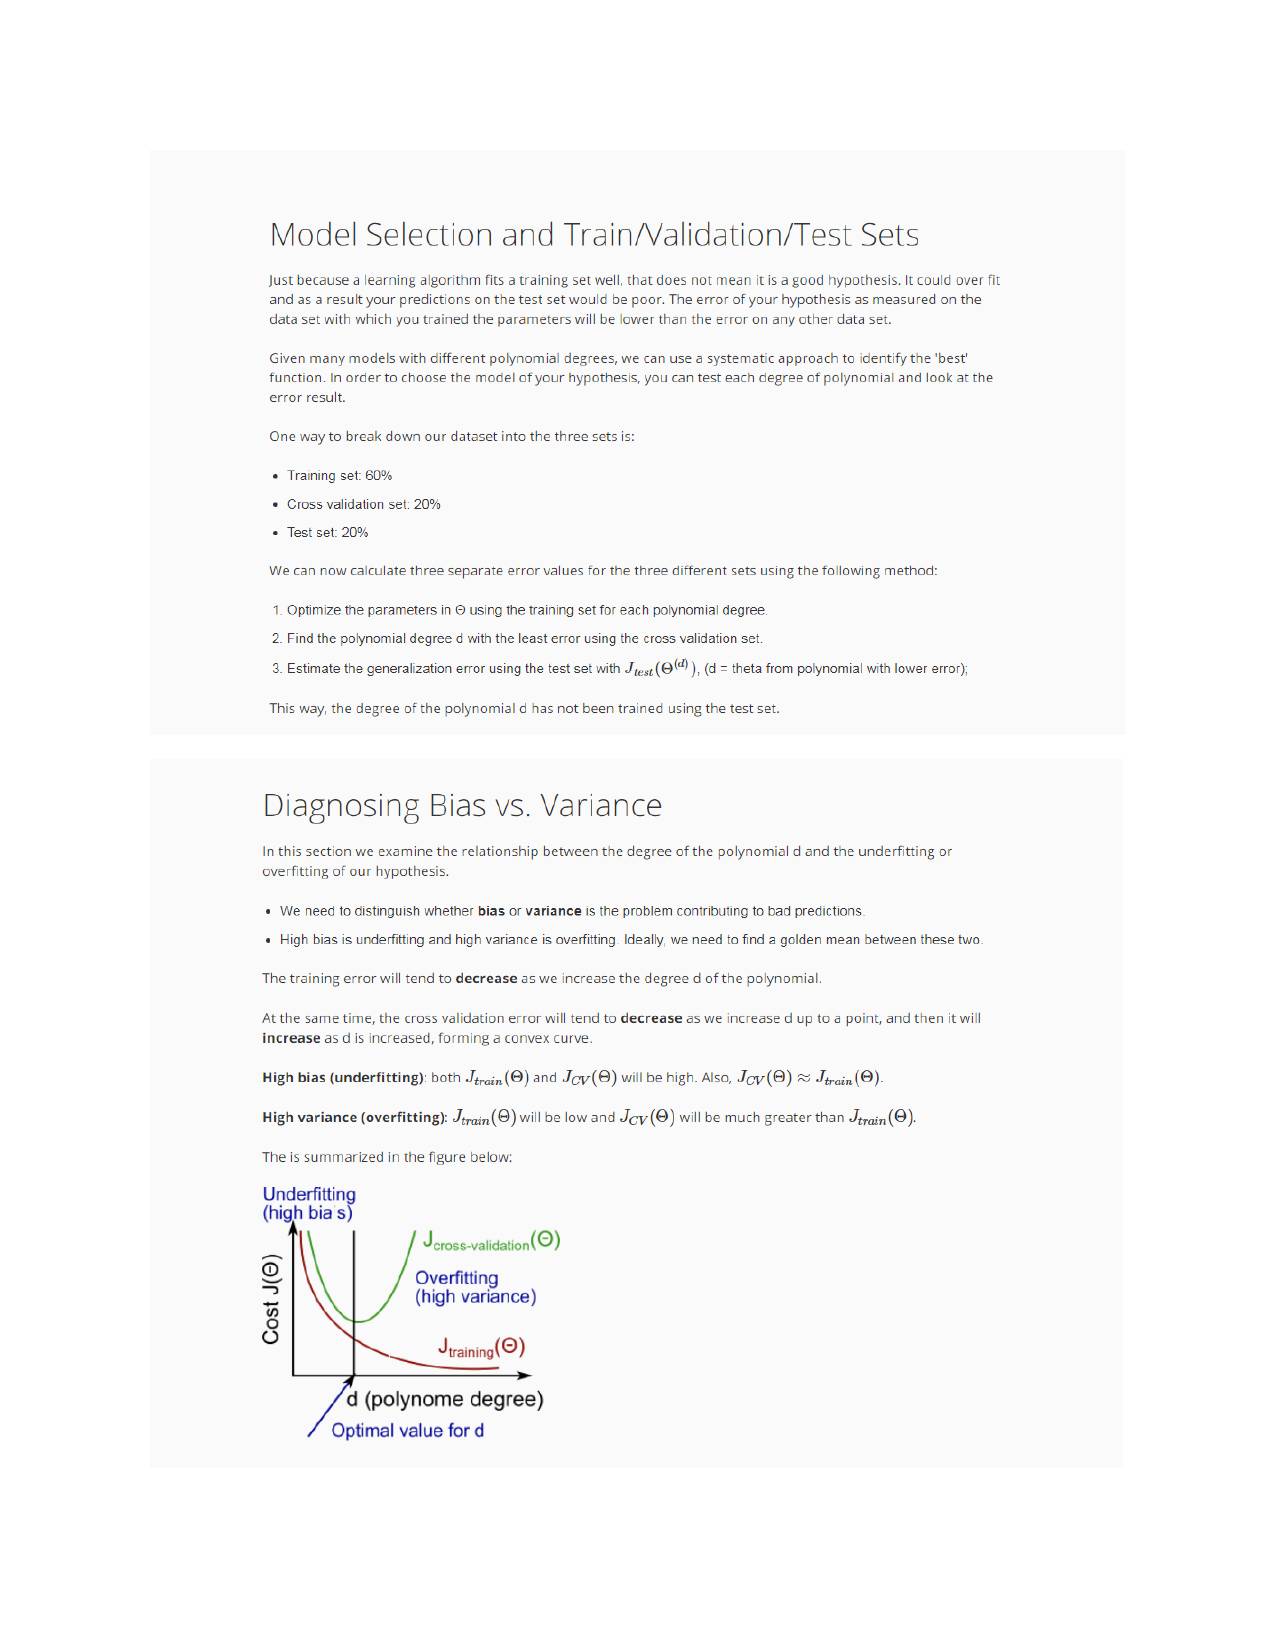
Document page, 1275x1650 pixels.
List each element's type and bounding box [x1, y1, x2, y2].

picture [150, 150, 1125, 735]
picture [150, 759, 1124, 1468]
